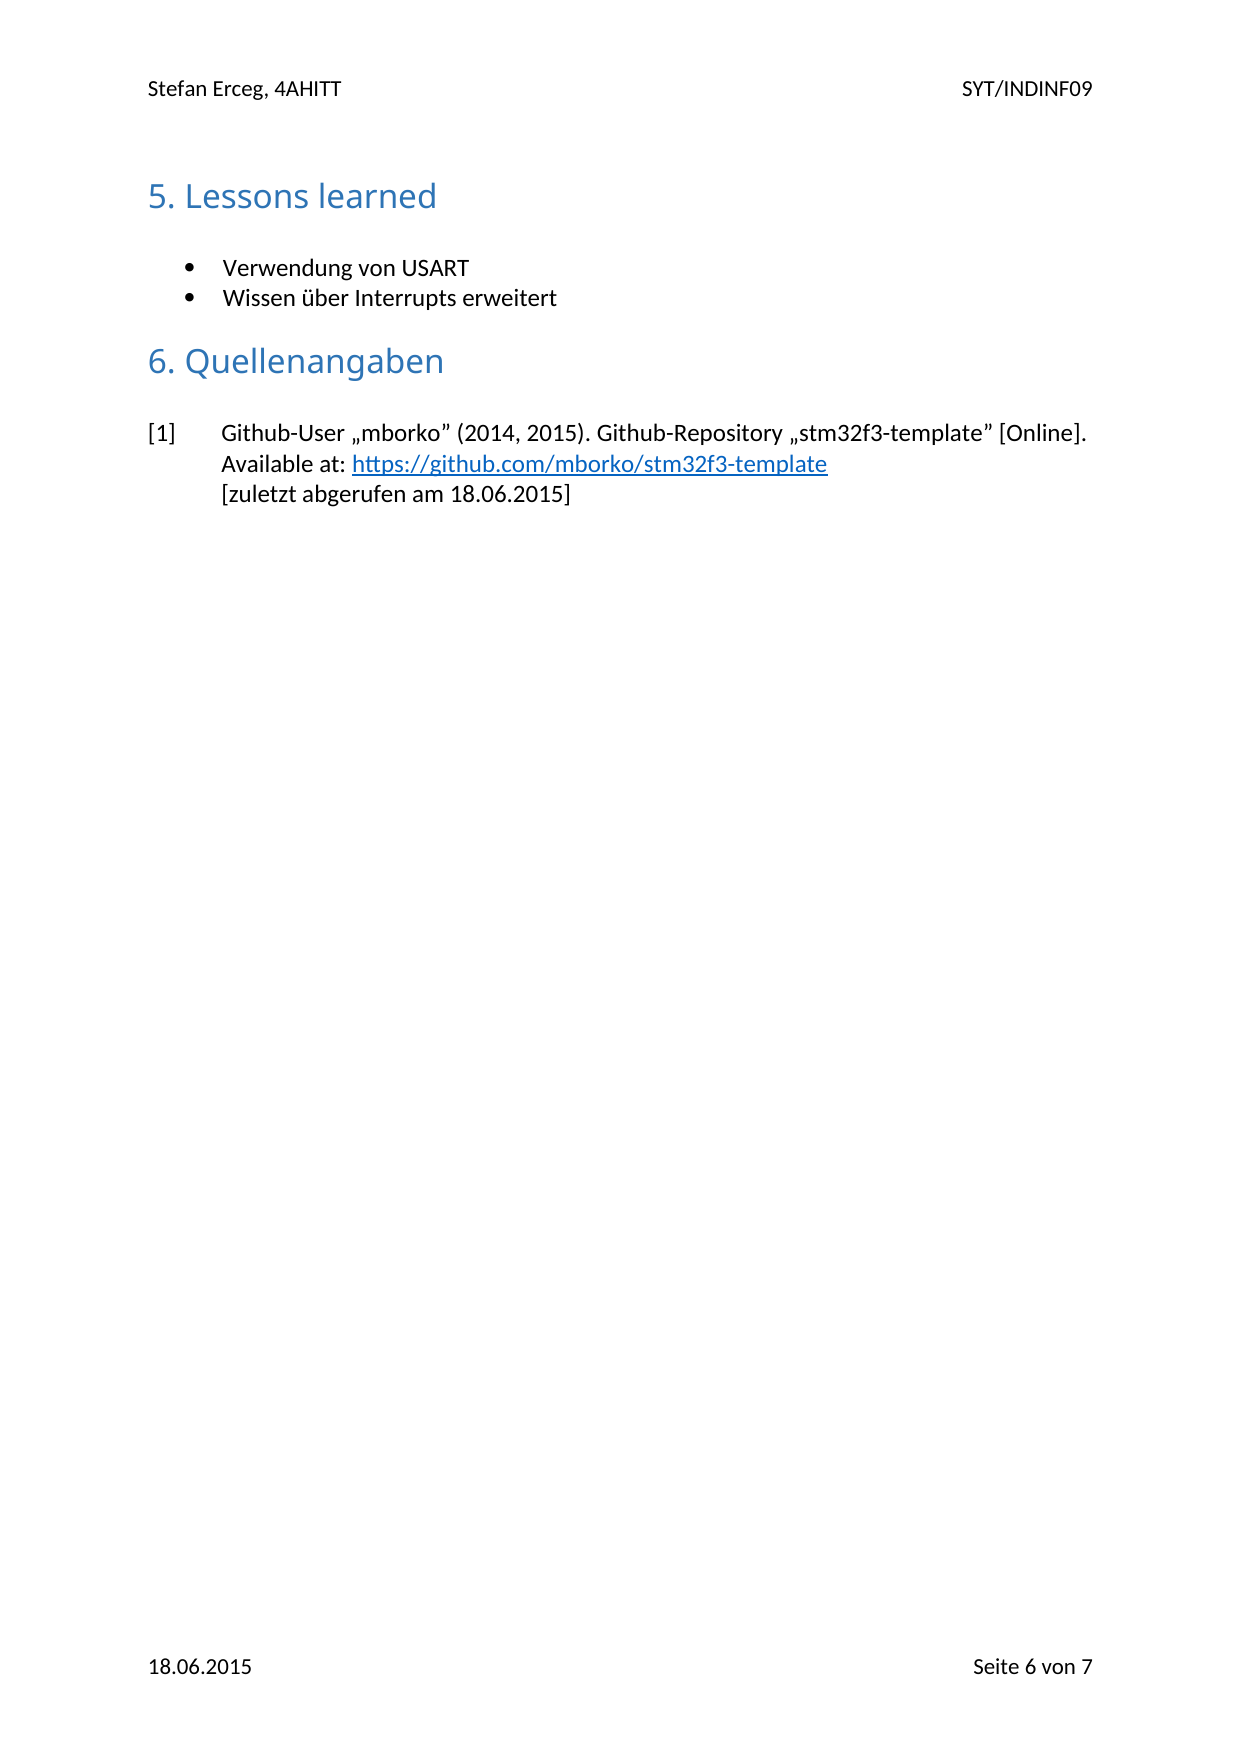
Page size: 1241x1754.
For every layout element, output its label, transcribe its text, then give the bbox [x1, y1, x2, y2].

list Verwendung von USART [185, 252, 1093, 283]
subtitle 6. Quellenangaben [148, 338, 1093, 383]
subtitle 5. Lessons learned [148, 173, 1093, 218]
text [zuletzt abgerufen am 18.06.2015] [221, 479, 1093, 509]
list Wissen über Interrupts erweitert [185, 283, 1093, 313]
text [1] Github-User „mborko” (2014, 2015). Github-Repository „stm32f3-template” [Online]. Available at: https://github.com/mborko/stm32f3-template [148, 418, 1093, 479]
